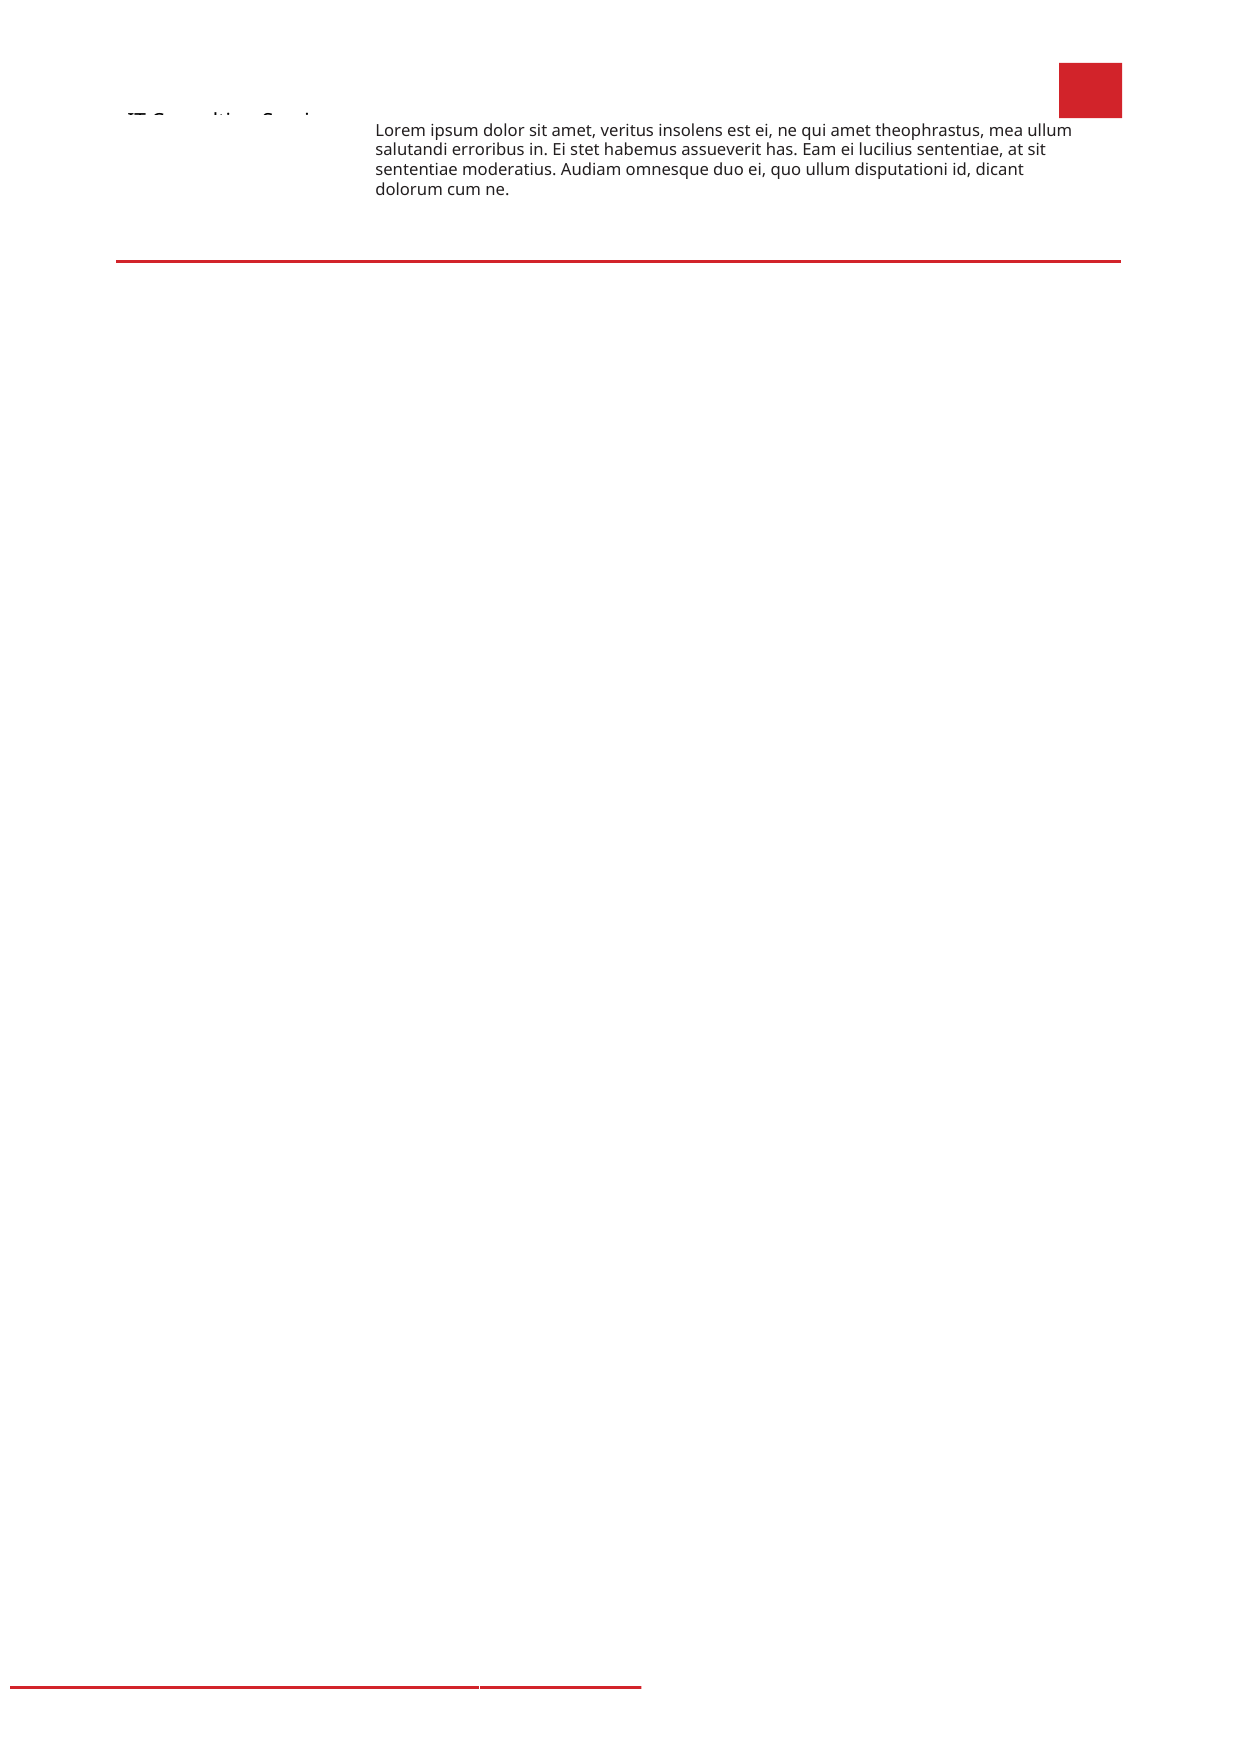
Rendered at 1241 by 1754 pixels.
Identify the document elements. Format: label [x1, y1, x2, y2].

text [375, 121, 1092, 200]
